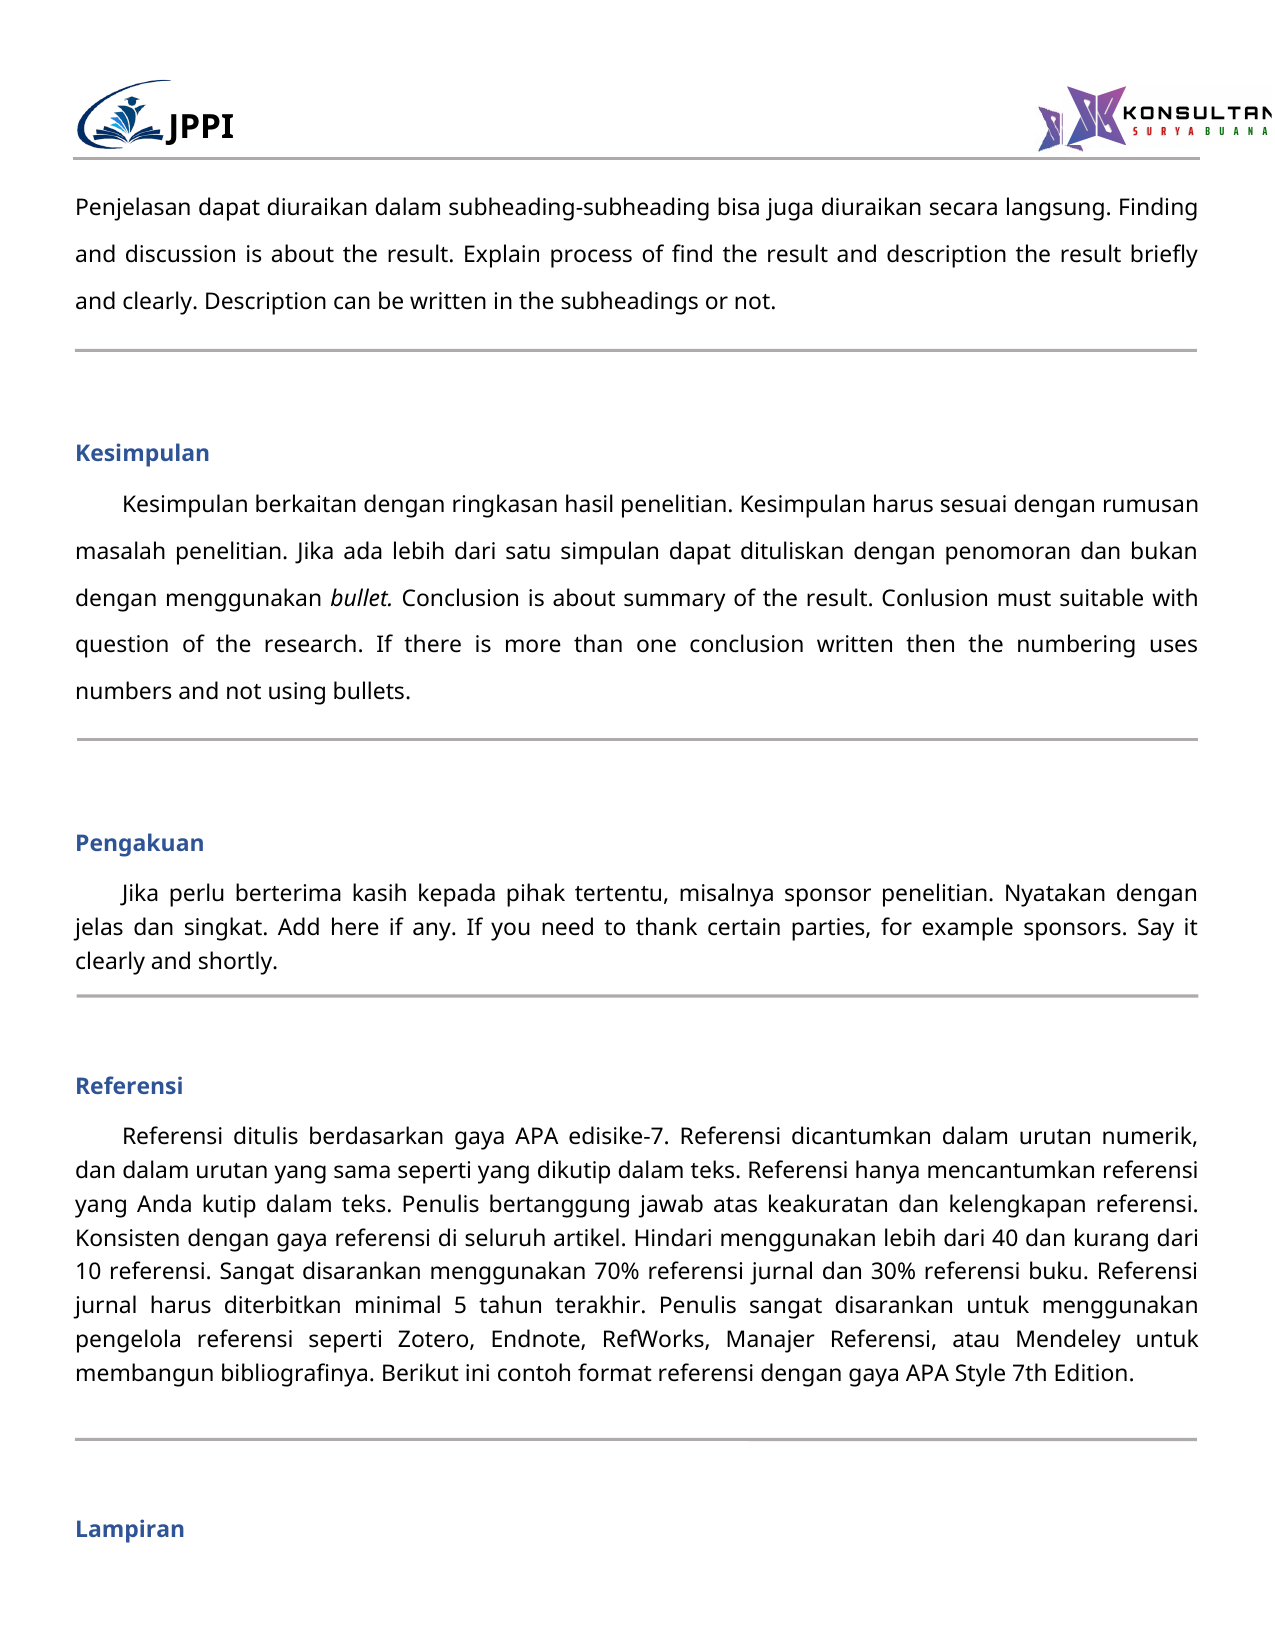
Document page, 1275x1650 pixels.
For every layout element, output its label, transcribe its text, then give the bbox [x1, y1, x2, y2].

text Jika perlu berterima kasih kepada pihak tertentu, misalnya sponsor penelitian. Nyatakan dengan jelas dan singkat. Add here if any. If you need to thank certain parties, for example sponsors. Say it clearly and shortly. [75, 877, 1200, 976]
text Kesimpulan [75, 437, 1200, 468]
text Referensi ditulis berdasarkan gaya APA edisike-7. Referensi dicantumkan dalam urutan numerik, dan dalam urutan yang sama seperti yang dikutip dalam teks. Referensi hanya mencantumkan referensi yang Anda kutip dalam teks. Penulis bertanggung jawab atas keakuratan dan kelengkapan referensi. Konsisten dengan gaya referensi di seluruh artikel. Hindari menggunakan lebih dari 40 dan kurang dari 10 referensi. Sangat disarankan menggunakan 70% referensi jurnal dan 30% referensi buku. Referensi jurnal harus diterbitkan minimal 5 tahun terakhir. Penulis sangat disarankan untuk menggunakan pengelola referensi seperti Zotero, Endnote, RefWorks, Manajer Referensi, atau Mendeley untuk membangun bibliografinya. Berikut ini contoh format referensi dengan gaya APA Style 7th Edition. [75, 1120, 1200, 1388]
picture [1034, 85, 1272, 153]
text Pengakuan [75, 827, 1200, 858]
text Referensi [75, 1070, 1200, 1101]
picture [75, 72, 171, 155]
text Lampiran [75, 1513, 1200, 1544]
text Kesimpulan berkaitan dengan ringkasan hasil penelitian. Kesimpulan harus sesuai dengan rumusan masalah penelitian. Jika ada lebih dari satu simpulan dapat dituliskan dengan penomoran dan bukan dengan menggunakan bullet. Conclusion is about summary of the result. Conlusion must suitable with question of the research. If there is more than one conclusion written then the numbering uses numbers and not using bullets. [75, 488, 1200, 706]
